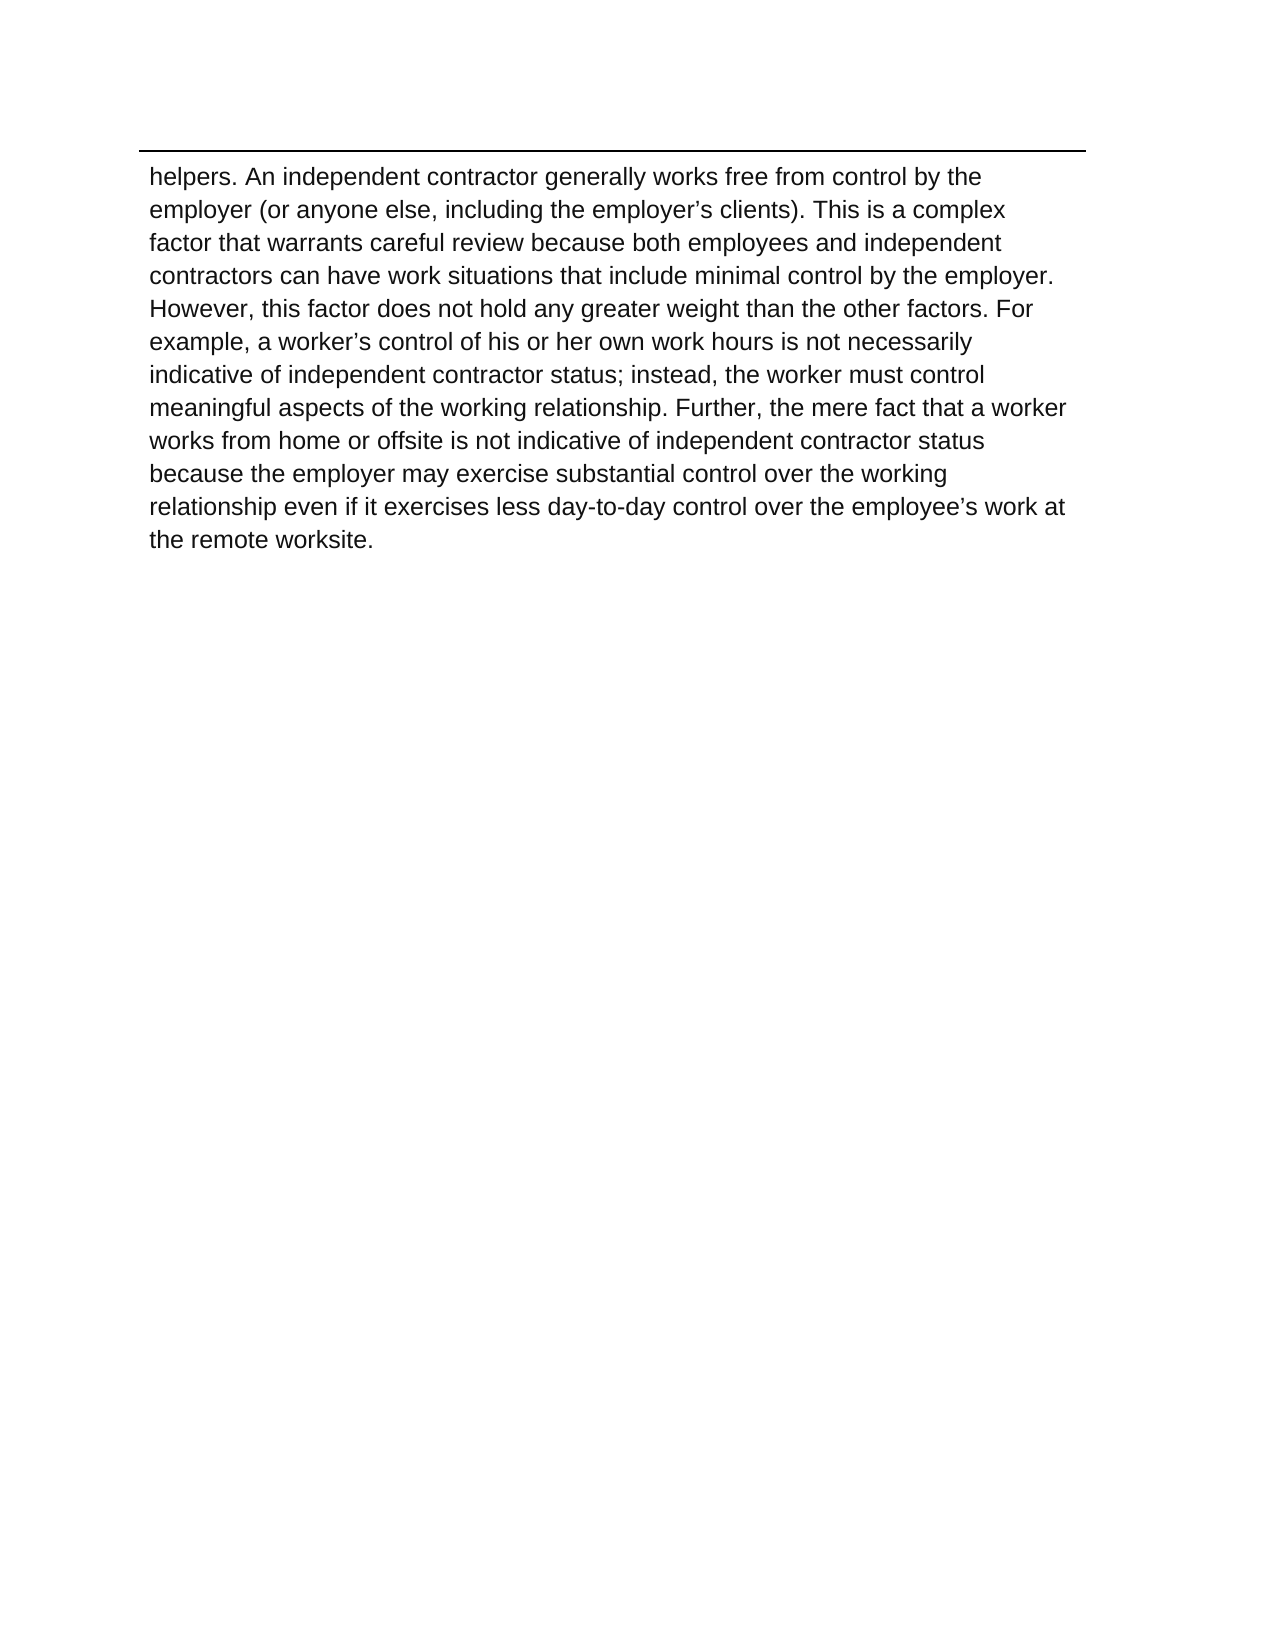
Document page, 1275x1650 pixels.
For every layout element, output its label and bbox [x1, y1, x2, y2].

table_cell [139, 152, 1086, 689]
